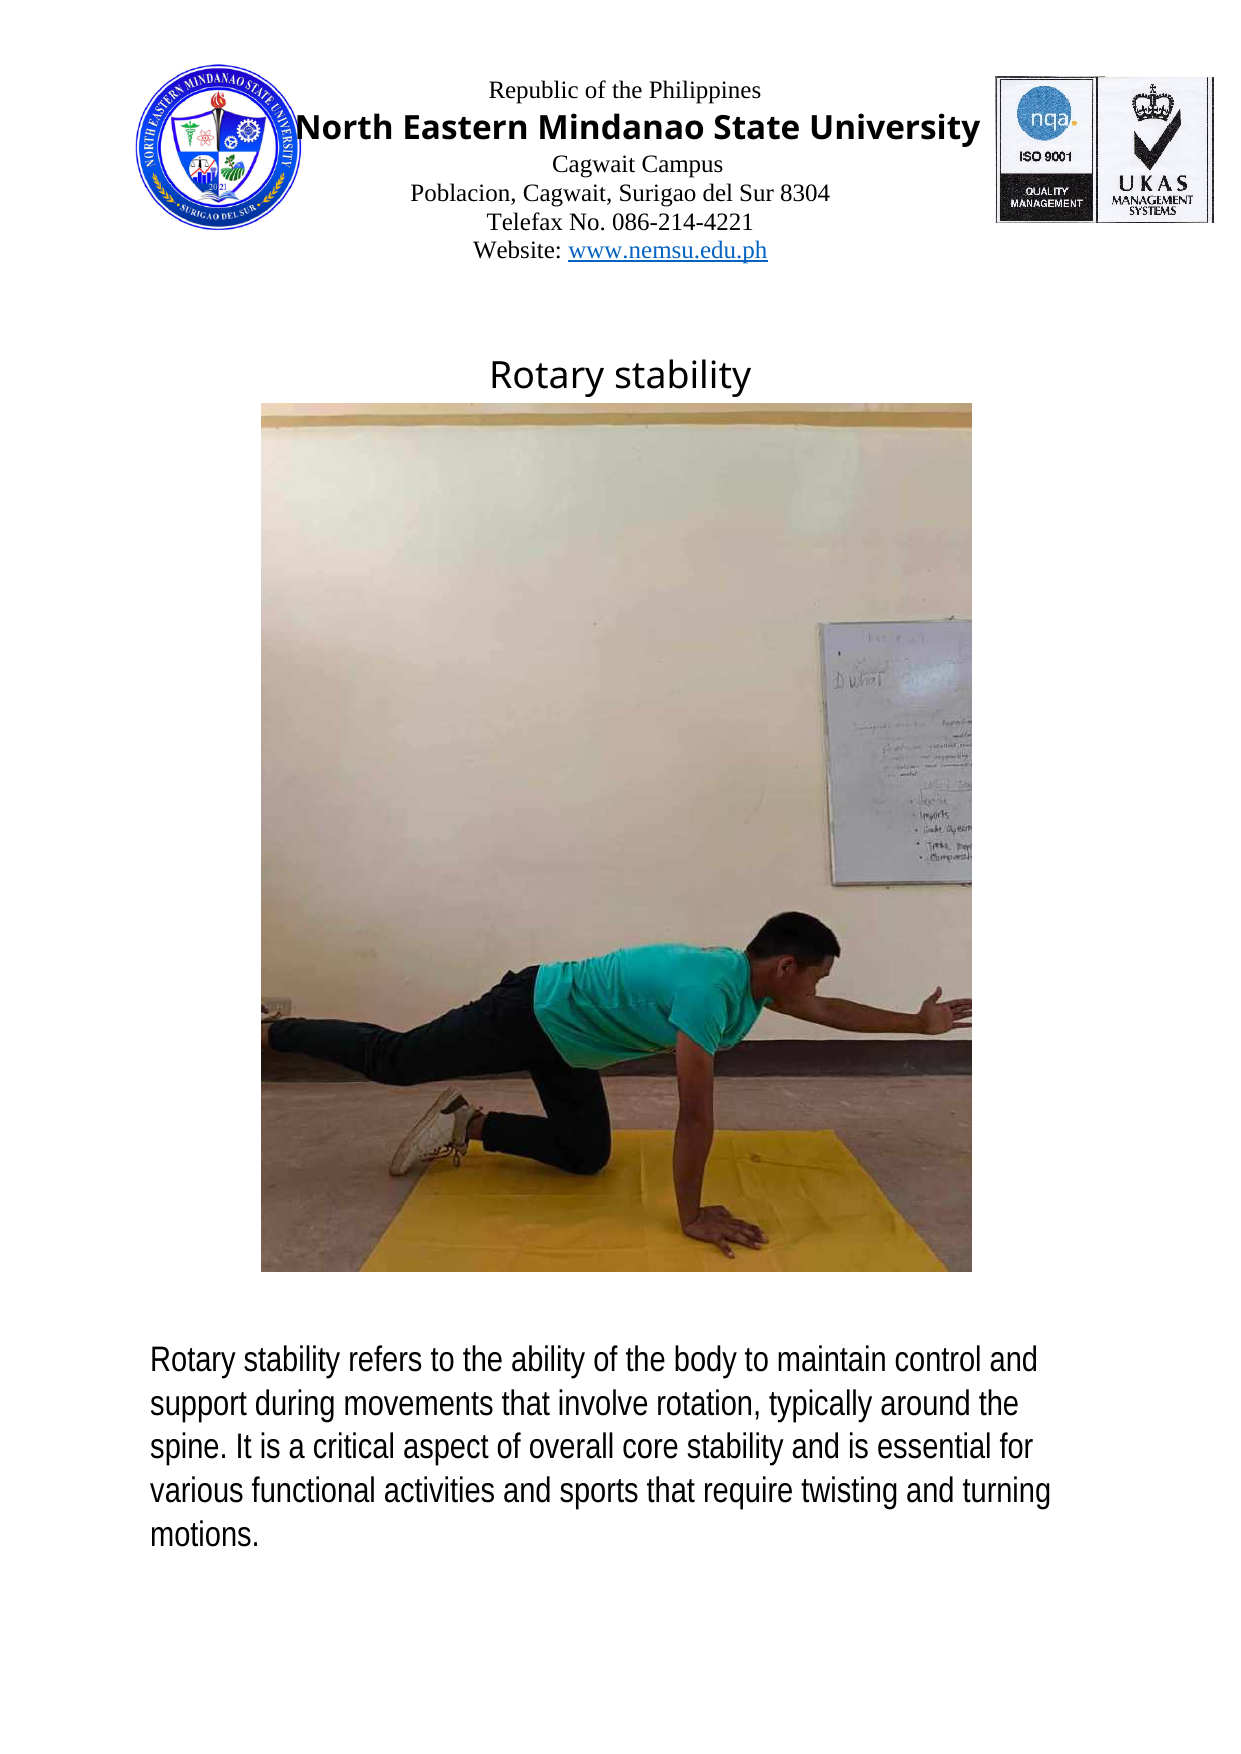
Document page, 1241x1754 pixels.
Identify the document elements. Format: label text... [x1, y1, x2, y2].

text Rotary stability refers to the ability of the body to maintain control and support during movements that involve rotation, typically around the spine. It is a critical aspect of overall core stability and is essential for various functional activities and sports that require twisting and turning motions. [150, 1338, 1090, 1554]
picture [261, 403, 972, 1272]
text Rotary stability [150, 348, 1090, 399]
picture [134, 64, 302, 232]
picture [995, 76, 1214, 223]
